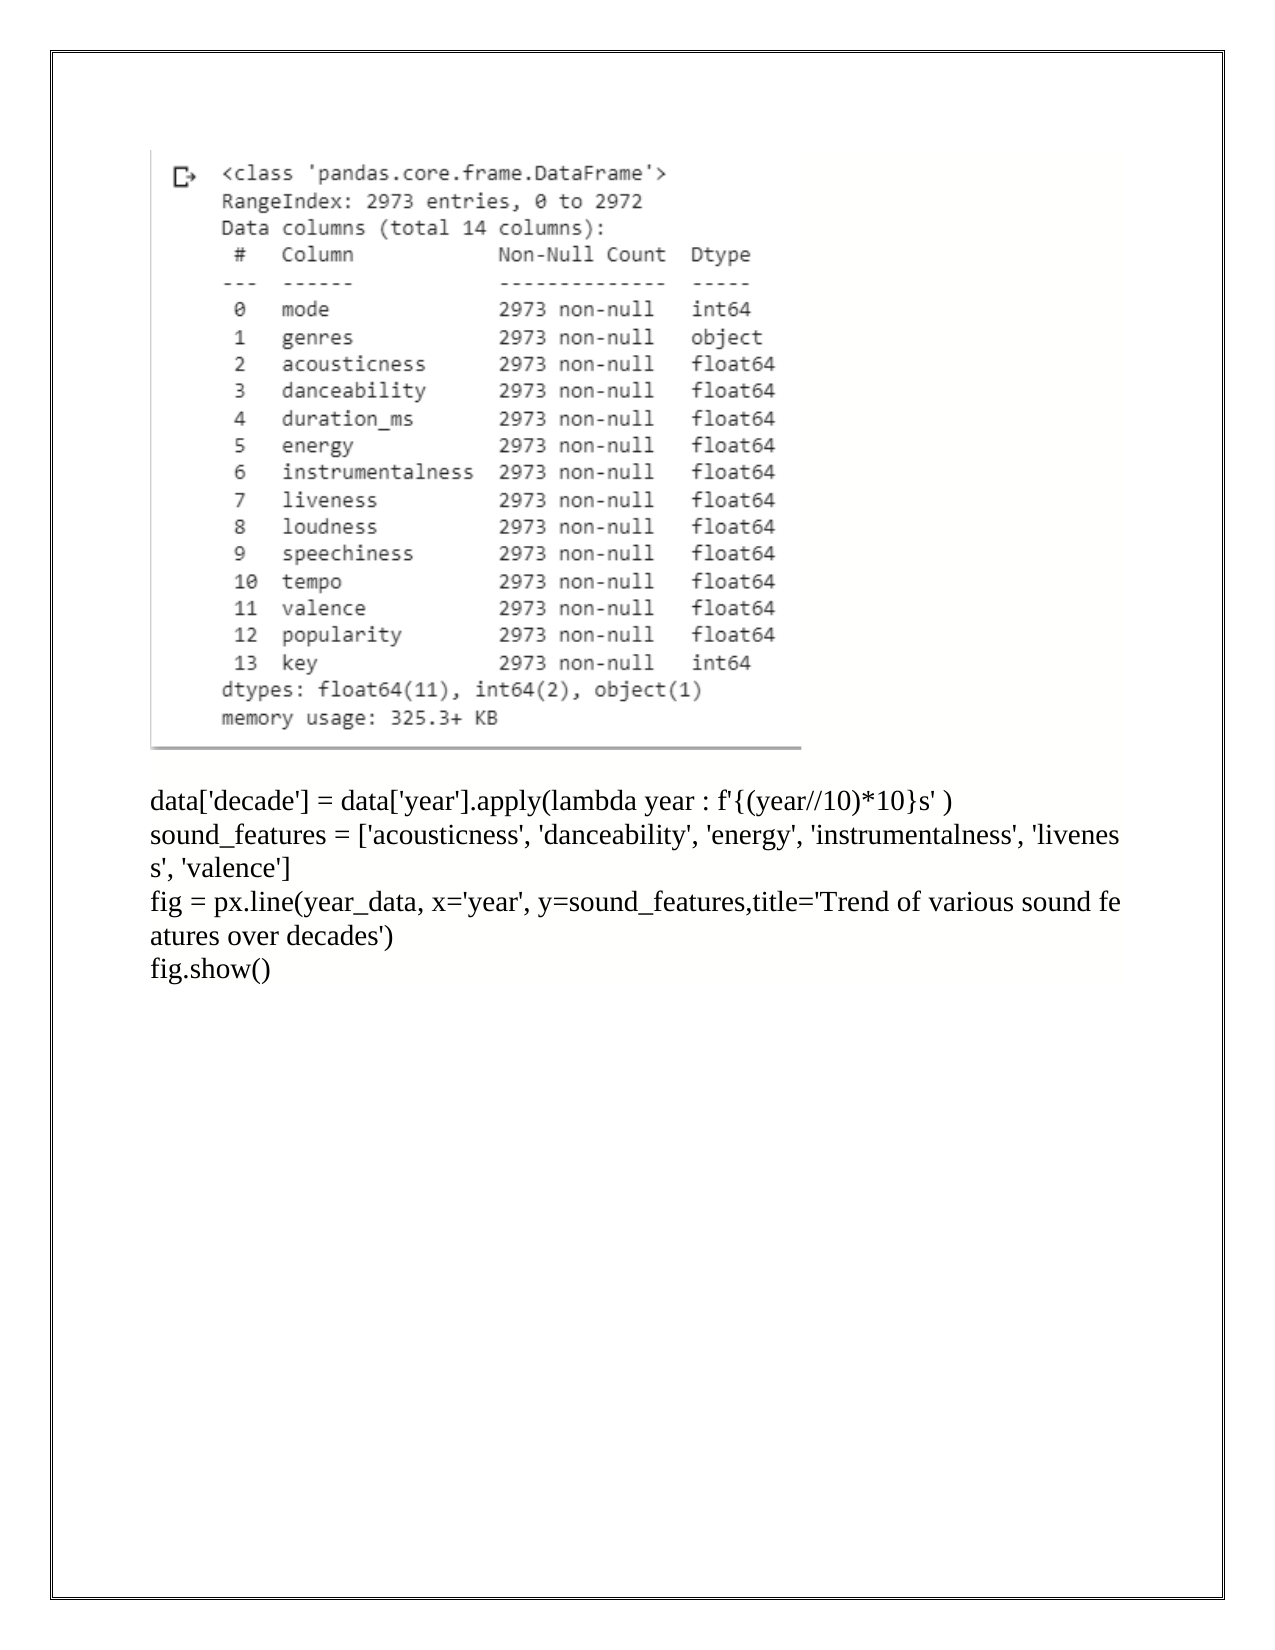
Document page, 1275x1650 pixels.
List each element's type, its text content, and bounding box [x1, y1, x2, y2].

text sound_features = ['acousticness', 'danceability', 'energy', 'instrumentalness', 'liveness', 'valence'] [150, 817, 1125, 884]
text data['decade'] = data['year'].apply(lambda year : f'{(year//10)*10}s' ) [150, 783, 1125, 817]
picture [150, 150, 802, 750]
text fig.show() [150, 951, 1125, 985]
text fig = px.line(year_data, x='year', y=sound_features,title='Trend of various sound features over decades') [150, 884, 1125, 951]
